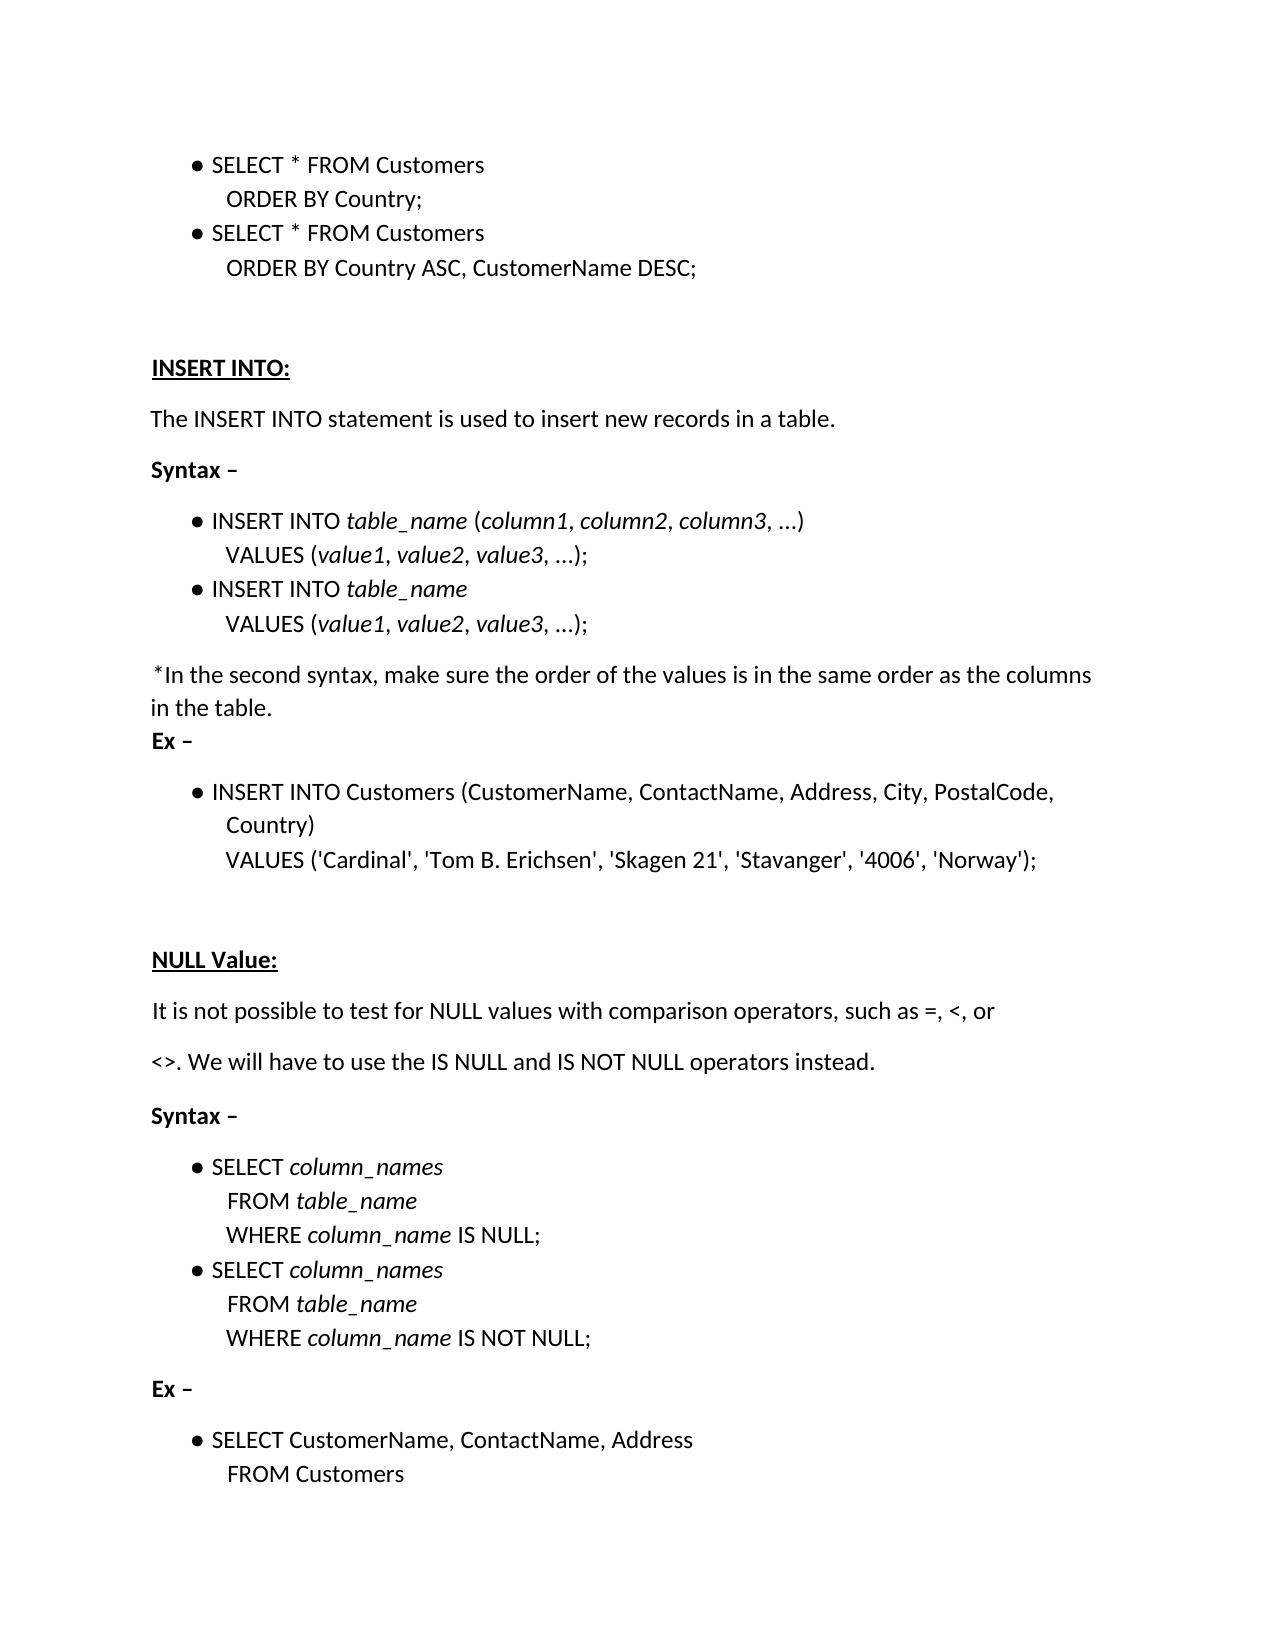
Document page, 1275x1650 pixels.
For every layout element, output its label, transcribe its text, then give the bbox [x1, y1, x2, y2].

text ● INSERT INTO table_name [189, 574, 1131, 604]
text ORDER BY Country ASC, CustomerName DESC; [226, 252, 1131, 282]
text VALUES ('Cardinal', 'Tom B. Erichsen', 'Skagen 21', 'Stavanger', '4006', 'Norway'); [225, 844, 1131, 874]
text Syntax – [151, 454, 1131, 485]
text ● SELECT * FROM Customers [189, 217, 1131, 248]
text VALUES (value1, value2, value3, ...); [225, 608, 1131, 638]
text ● INSERT INTO table_name (column1, column2, column3, ...) [189, 505, 1131, 536]
text FROM table_name [227, 1185, 1131, 1216]
text ● SELECT column_names [189, 1254, 1131, 1284]
text INSERT INTO: [152, 352, 1131, 383]
text The INSERT INTO statement is used to insert new records in a table. [150, 403, 1131, 434]
text VALUES (value1, value2, value3, ...); [225, 539, 1131, 570]
text FROM Customers [227, 1458, 1131, 1489]
text ● SELECT column_names [189, 1151, 1131, 1182]
text ● SELECT CustomerName, ContactName, Address [189, 1424, 1131, 1455]
text ● SELECT * FROM Customers [189, 149, 1131, 179]
text It is not possible to test for NULL values with comparison operators, such as =, <, or <>. We will have to use the IS NULL and IS NOT NULL operators instead. [151, 995, 1029, 1076]
text NULL Value: [152, 944, 1131, 975]
text ● INSERT INTO Customers (CustomerName, ContactName, Address, City, PostalCode, Country) [190, 776, 1064, 840]
text Ex – [152, 1373, 1131, 1404]
text Syntax – [151, 1100, 1131, 1131]
text *In the second syntax, make sure the order of the values is in the same order as the columns in the table. [150, 659, 1116, 723]
text FROM table_name [227, 1288, 1131, 1319]
text WHERE column_name IS NOT NULL; [226, 1322, 1131, 1353]
text Ex – [152, 725, 1131, 756]
text ORDER BY Country; [226, 183, 1131, 214]
text WHERE column_name IS NULL; [226, 1219, 1131, 1250]
